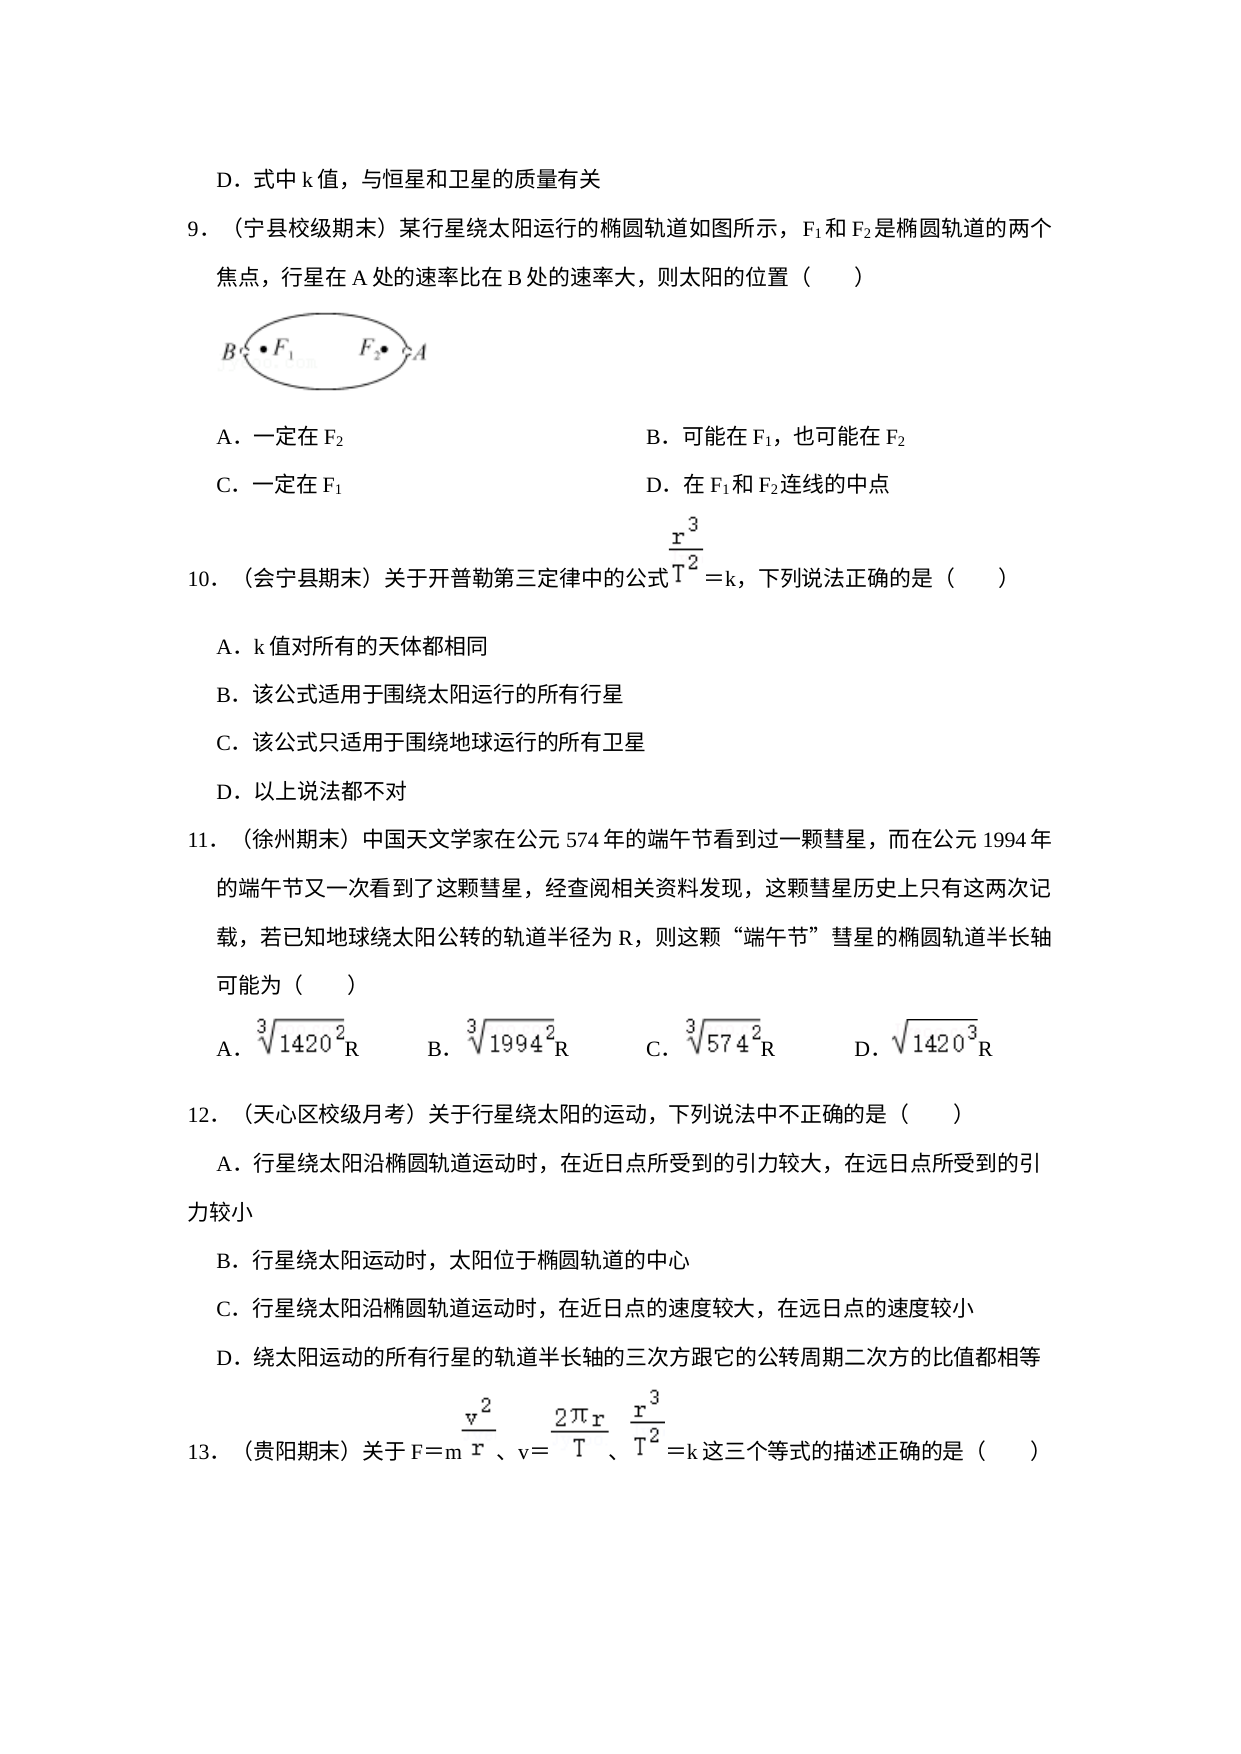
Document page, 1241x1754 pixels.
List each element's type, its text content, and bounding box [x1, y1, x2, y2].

text A．行星绕太阳沿椭圆轨道运动时，在近日点所受到的引力较大，在远日点所受到的引力较小 [187, 1145, 1053, 1227]
picture [550, 1404, 609, 1460]
text A．一定在F2 B．可能在F1，也可能在F2 [187, 418, 1053, 451]
text C．行星绕太阳沿椭圆轨道运动时，在近日点的速度较大，在远日点的速度较小 [187, 1291, 1053, 1323]
text 9．（宁县校级期末）某行星绕太阳运行的椭圆轨道如图所示，F1和F2是椭圆轨道的两个焦点，行星在A处的速率比在B处的速率大，则太阳的位置（ ） [187, 210, 1053, 292]
picture [682, 1016, 761, 1057]
picture [463, 1016, 555, 1057]
text B．该公式适用于围绕太阳运行的所有行星 [187, 677, 1053, 709]
text D．式中k值，与恒星和卫星的质量有关 [187, 162, 1053, 194]
text D．以上说法都不对 [187, 773, 1053, 806]
picture [216, 307, 431, 395]
picture [461, 1395, 497, 1460]
picture [891, 1019, 978, 1057]
text 11．（徐州期末）中国天文学家在公元574年的端午节看到过一颗彗星，而在公元1994年的端午节又一次看到了这颗彗星，经查阅相关资料发现，这颗彗星历史上只有这两次记载，若已知地球绕太阳公转的轨道半径为R，则这颗“端午节”彗星的椭圆轨道半长轴可能为（ ） [187, 822, 1053, 1000]
text A．k值对所有的天体都相同 [187, 628, 1053, 661]
picture [253, 1016, 345, 1057]
text 10．（会宁县期末）关于开普勒第三定律中的公式＝k，下列说法正确的是（ ） [187, 515, 1053, 612]
text B．行星绕太阳运动时，太阳位于椭圆轨道的中心 [187, 1242, 1053, 1275]
text 13．（贵阳期末）关于F＝m、v＝、＝k这三个等式的描述正确的是（ ） [187, 1387, 1053, 1485]
text C．一定在F1 D．在F1和F2连线的中点 [187, 467, 1053, 499]
text 12．（天心区校级月考）关于行星绕太阳的运动，下列说法中不正确的是（ ） [187, 1097, 1053, 1129]
text C．该公式只适用于围绕地球运行的所有卫星 [187, 725, 1053, 757]
text D．绕太阳运动的所有行星的轨道半长轴的三次方跟它的公转周期二次方的比值都相等 [187, 1339, 1053, 1372]
picture [630, 1387, 665, 1460]
picture [668, 515, 704, 587]
